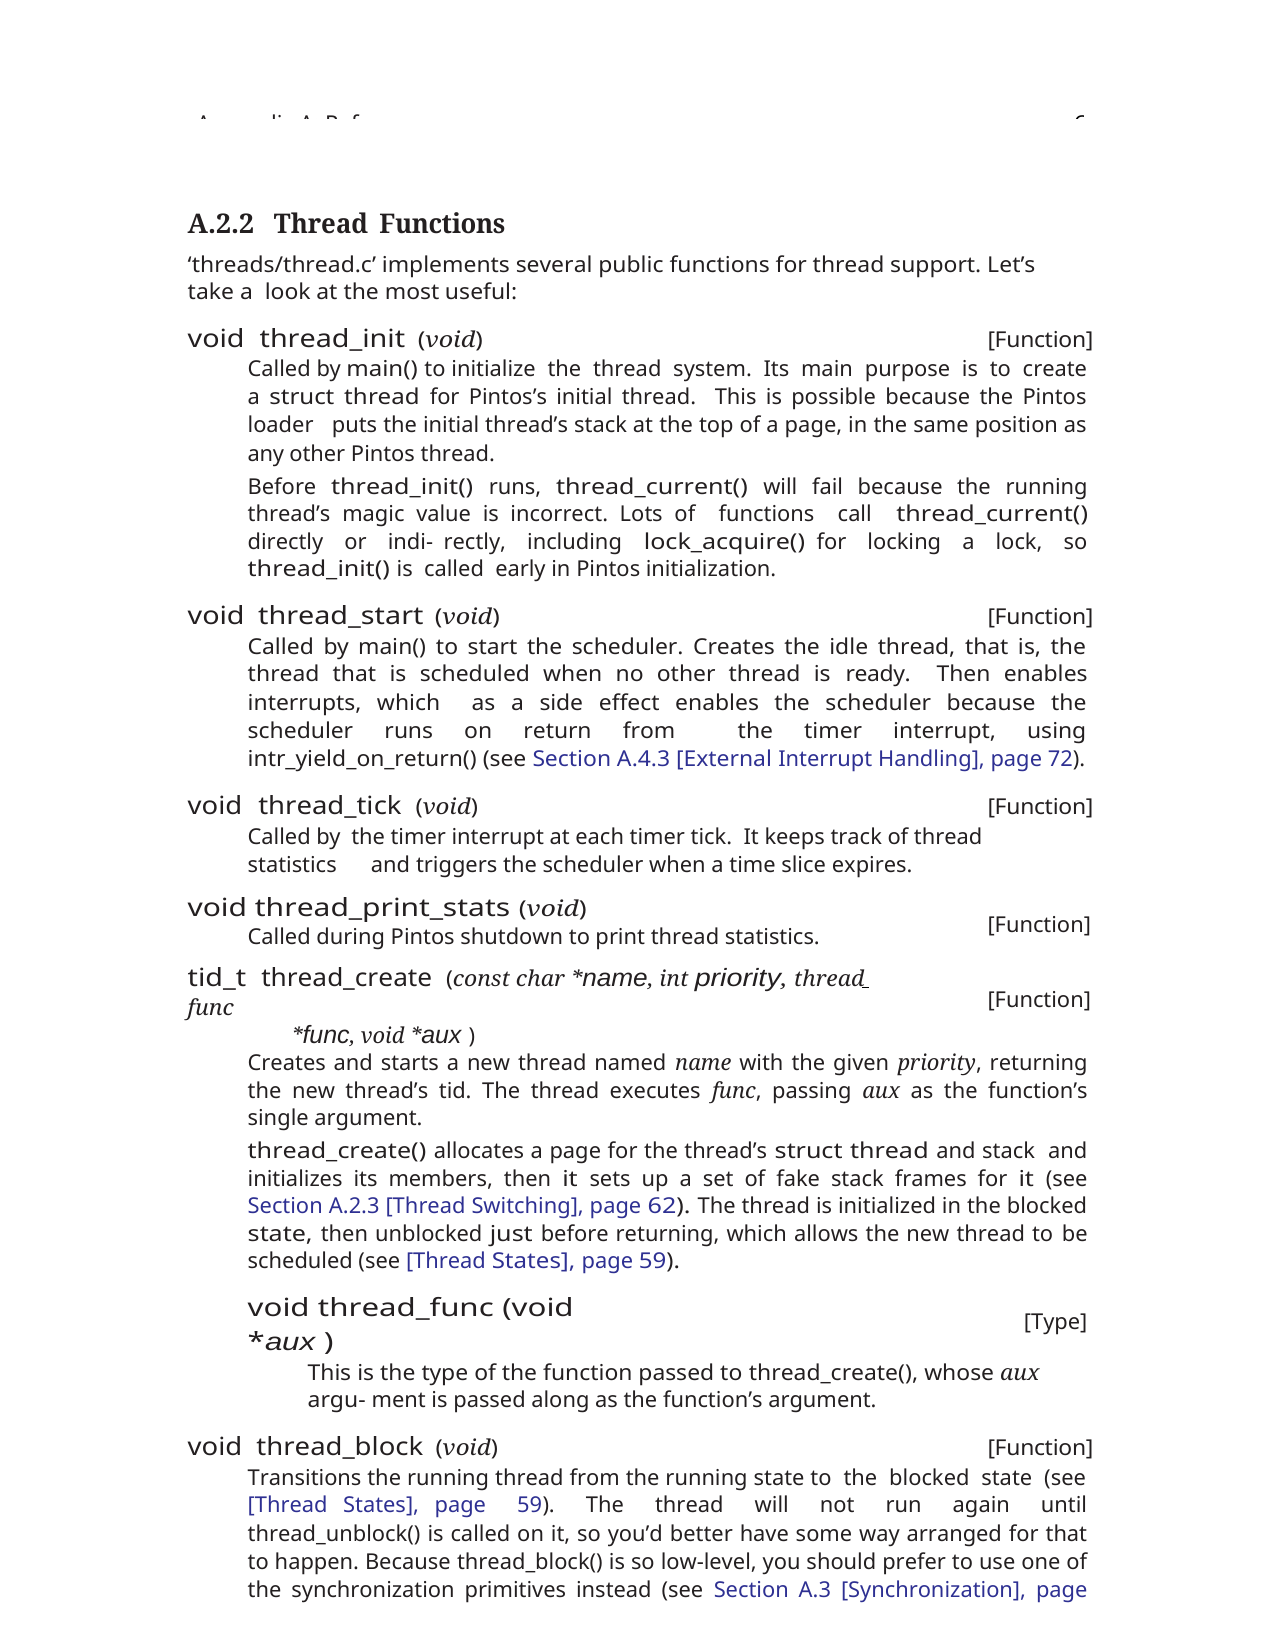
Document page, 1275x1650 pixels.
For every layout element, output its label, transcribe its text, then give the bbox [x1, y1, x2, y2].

text void thread_tick (void) [Function] [187, 788, 1095, 822]
text thread_create() allocates a page for the thread’s struct thread and stack and initializes its members, then it sets up a set of fake stack frames for it (see Section A.2.3 [Thread Switching], page 62). The thread is initialized in the blocked state, then unblocked just before returning, which allows the new thread to be scheduled (see [Thread States], page 59). [247, 1137, 1088, 1274]
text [247, 1463, 1088, 1604]
text tid_t thread_create (const char *name, int priority, thread func [187, 964, 913, 1021]
text Creates and starts a new thread named name with the given priority, returning the new thread’s tid. The thread executes func, passing aux as the function’s single argument. [247, 1049, 1088, 1131]
list Thread Functions [187, 204, 1100, 241]
subtitle void thread_func (void *aux ) [247, 1289, 618, 1357]
text void thread_start (void) [Function] [187, 598, 1095, 632]
text Before thread_init() runs, thread_current() will fail because the running thread’s magic value is incorrect. Lots of functions call thread_current() directly or indi- rectly, including lock_acquire() for locking a lock, so thread_init() is called early in Pintos initialization. [247, 472, 1088, 582]
text [Function] [987, 984, 1100, 1014]
subtitle void thread_print_stats (void) [187, 893, 913, 922]
text void thread_init (void) [Function] [187, 320, 1095, 354]
text Called during Pintos shutdown to print thread statistics. [247, 922, 913, 950]
text ‘threads/thread.c’ implements several public functions for thread support. Let’s take a look at the most useful: [187, 250, 1066, 305]
text Called by main() to start the scheduler. Creates the idle thread, that is, the thread that is scheduled when no other thread is ready. Then enables interrupts, which as a side effect enables the scheduler because the scheduler runs on return from the timer interrupt, using intr_yield_on_return() (see Section A.4.3 [External Interrupt Handling], page 72). [247, 632, 1088, 773]
text This is the type of the function passed to thread_create(), whose aux argu- ment is passed along as the function’s argument. [307, 1357, 1095, 1414]
text *func, void *aux ) [291, 1021, 913, 1049]
text [Type] [1024, 1306, 1100, 1336]
text Called by main() to initialize the thread system. Its main purpose is to create a struct thread for Pintos’s initial thread. This is possible because the Pintos loader puts the initial thread’s stack at the top of a page, in the same position as any other Pintos thread. [247, 354, 1088, 468]
text void thread_block (void) [Function] [187, 1429, 1095, 1463]
text [Function] [987, 909, 1100, 939]
text Called by the timer interrupt at each timer tick. It keeps track of thread statistics and triggers the scheduler when a time slice expires. [247, 822, 1066, 878]
